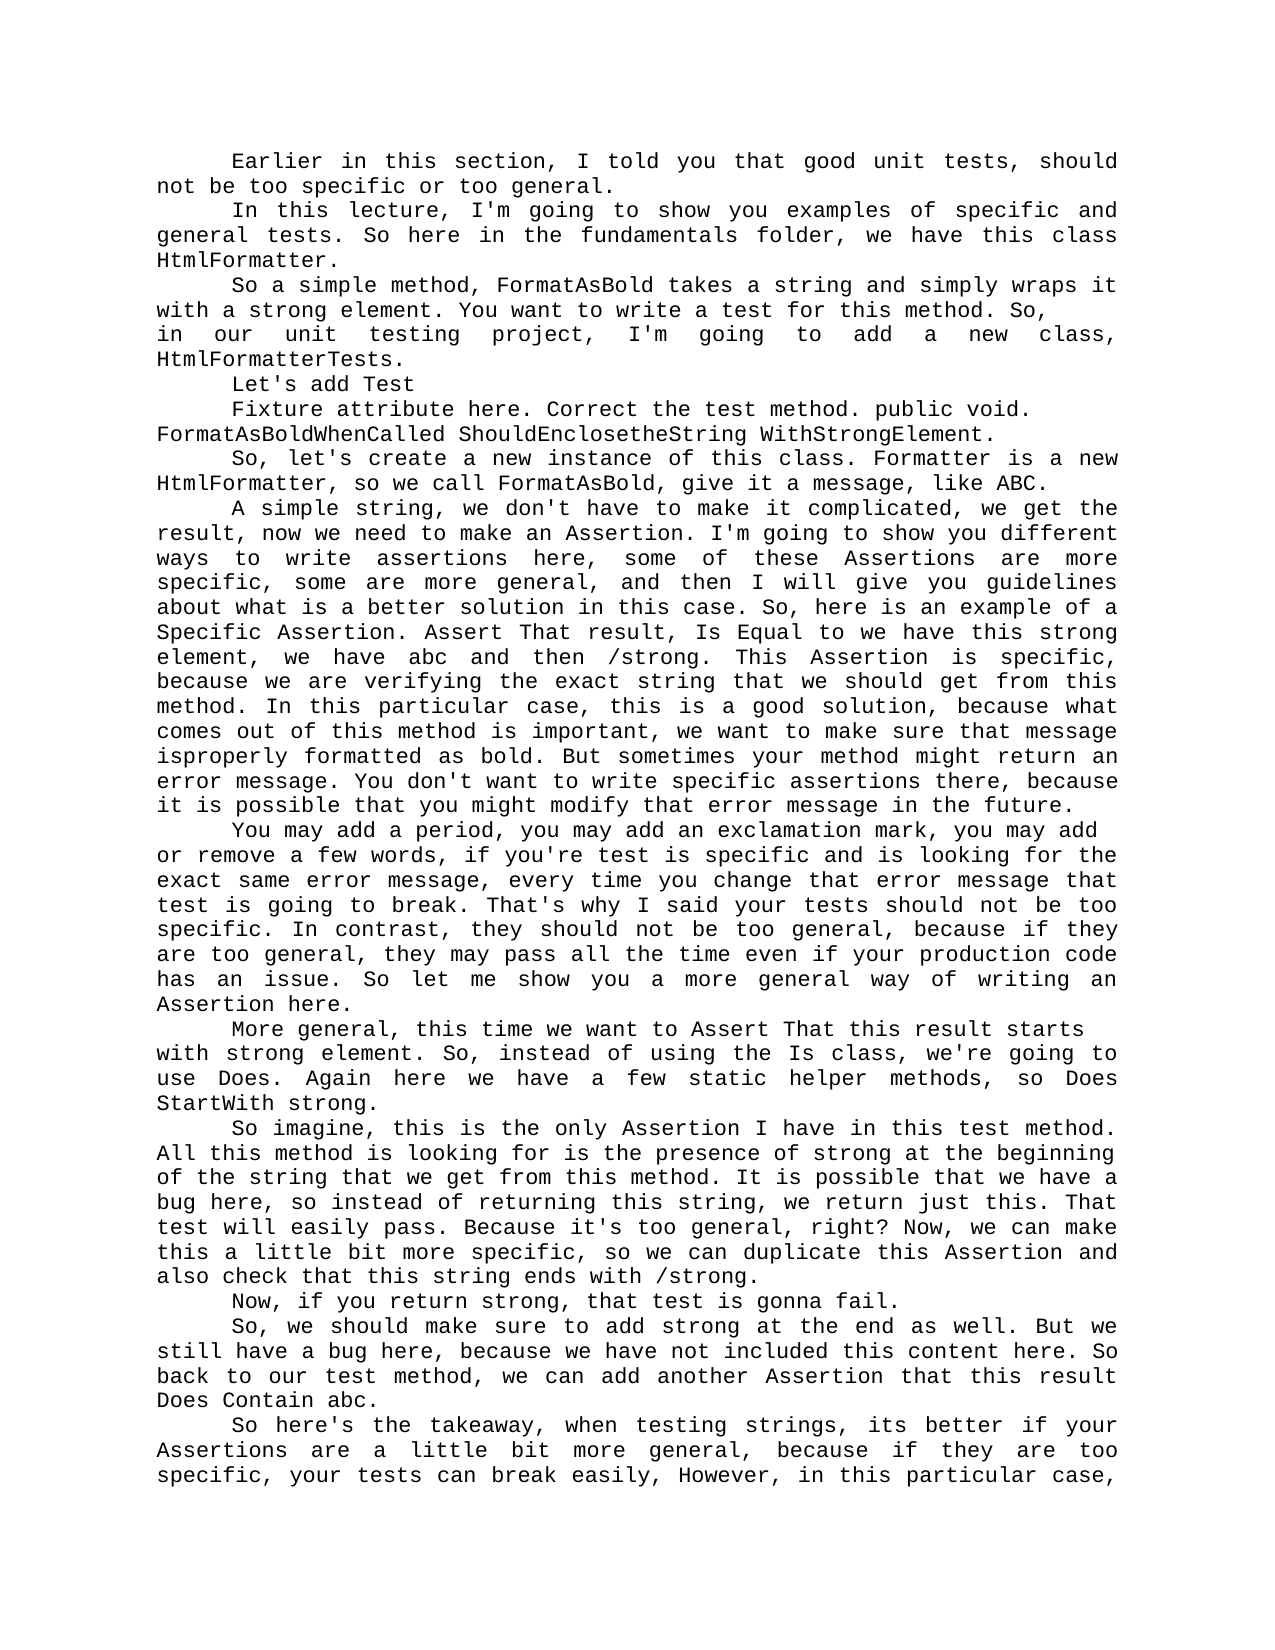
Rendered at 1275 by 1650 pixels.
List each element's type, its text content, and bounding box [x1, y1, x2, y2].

text of the string that we get from this method. It is possible that we have a bug here, so instead of returning this string, we return just this. That test will easily pass. Because it's too general, right? Now, we can make this a little bit more specific, so we can duplicate this Assertion and also check that this string ends with /strong. [156, 1166, 1118, 1290]
text Earlier in this section, I told you that good unit tests, should not be too specific or too general. [156, 150, 1118, 199]
text So a simple method, FormatAsBold takes a string and simply wraps it with a strong element. You want to write a test for this method. So, [156, 274, 1118, 323]
text So imagine, this is the only Assertion I have in this test method. All this method is looking for is the presence of strong at the beginning [156, 1117, 1118, 1166]
text More general, this time we want to Assert That this result starts [156, 1018, 1118, 1042]
text You may add a period, you may add an exclamation mark, you may add [156, 819, 1118, 844]
text FormatAsBoldWhenCalled ShouldEnclosetheString WithStrongElement. [156, 423, 1118, 447]
text with strong element. So, instead of using the Is class, we're going to use Does. Again here we have a few static helper methods, so Does StartWith strong. [156, 1042, 1118, 1117]
text in our unit testing project, I'm going to add a new class, HtmlFormatterTests. [156, 323, 1118, 373]
text In this lecture, I'm going to show you examples of specific and general tests. So here in the fundamentals folder, we have this class HtmlFormatter. [156, 199, 1118, 274]
text Now, if you return strong, that test is gonna fail. [156, 1290, 1118, 1315]
text So, let's create a new instance of this class. Formatter is a new HtmlFormatter, so we call FormatAsBold, give it a message, like ABC. [156, 447, 1118, 497]
text A simple string, we don't have to make it complicated, we get the result, now we need to make an Assertion. I'm going to show you different ways to write assertions here, some of these Assertions are more specific, some are more general, and then I will give you guidelines about what is a better solution in this case. So, here is an example of a Specific Assertion. Assert That result, Is Equal to we have this strong element, we have abc and then /strong. This Assertion is specific, because we are verifying the exact string that we should get from this method. In this particular case, this is a good solution, because what comes out of this method is important, we want to make sure that message isproperly formatted as bold. But sometimes your method might return an error message. You don't want to write specific assertions there, because it is possible that you might modify that error message in the future. [156, 497, 1118, 819]
text Fixture attribute here. Correct the test method. public void. [156, 398, 1118, 423]
text or remove a few words, if you're test is specific and is looking for the exact same error message, every time you change that error message that test is going to break. That's why I said your tests should not be too specific. In contrast, they should not be too general, because if they are too general, they may pass all the time even if your production code has an issue. So let me show you a more general way of writing an Assertion here. [156, 844, 1118, 1018]
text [156, 1414, 1118, 1489]
text So, we should make sure to add strong at the end as well. But we still have a bug here, because we have not included this content here. So back to our test method, we can add another Assertion that this result Does Contain abc. [156, 1315, 1118, 1414]
text Let's add Test [156, 373, 1118, 398]
